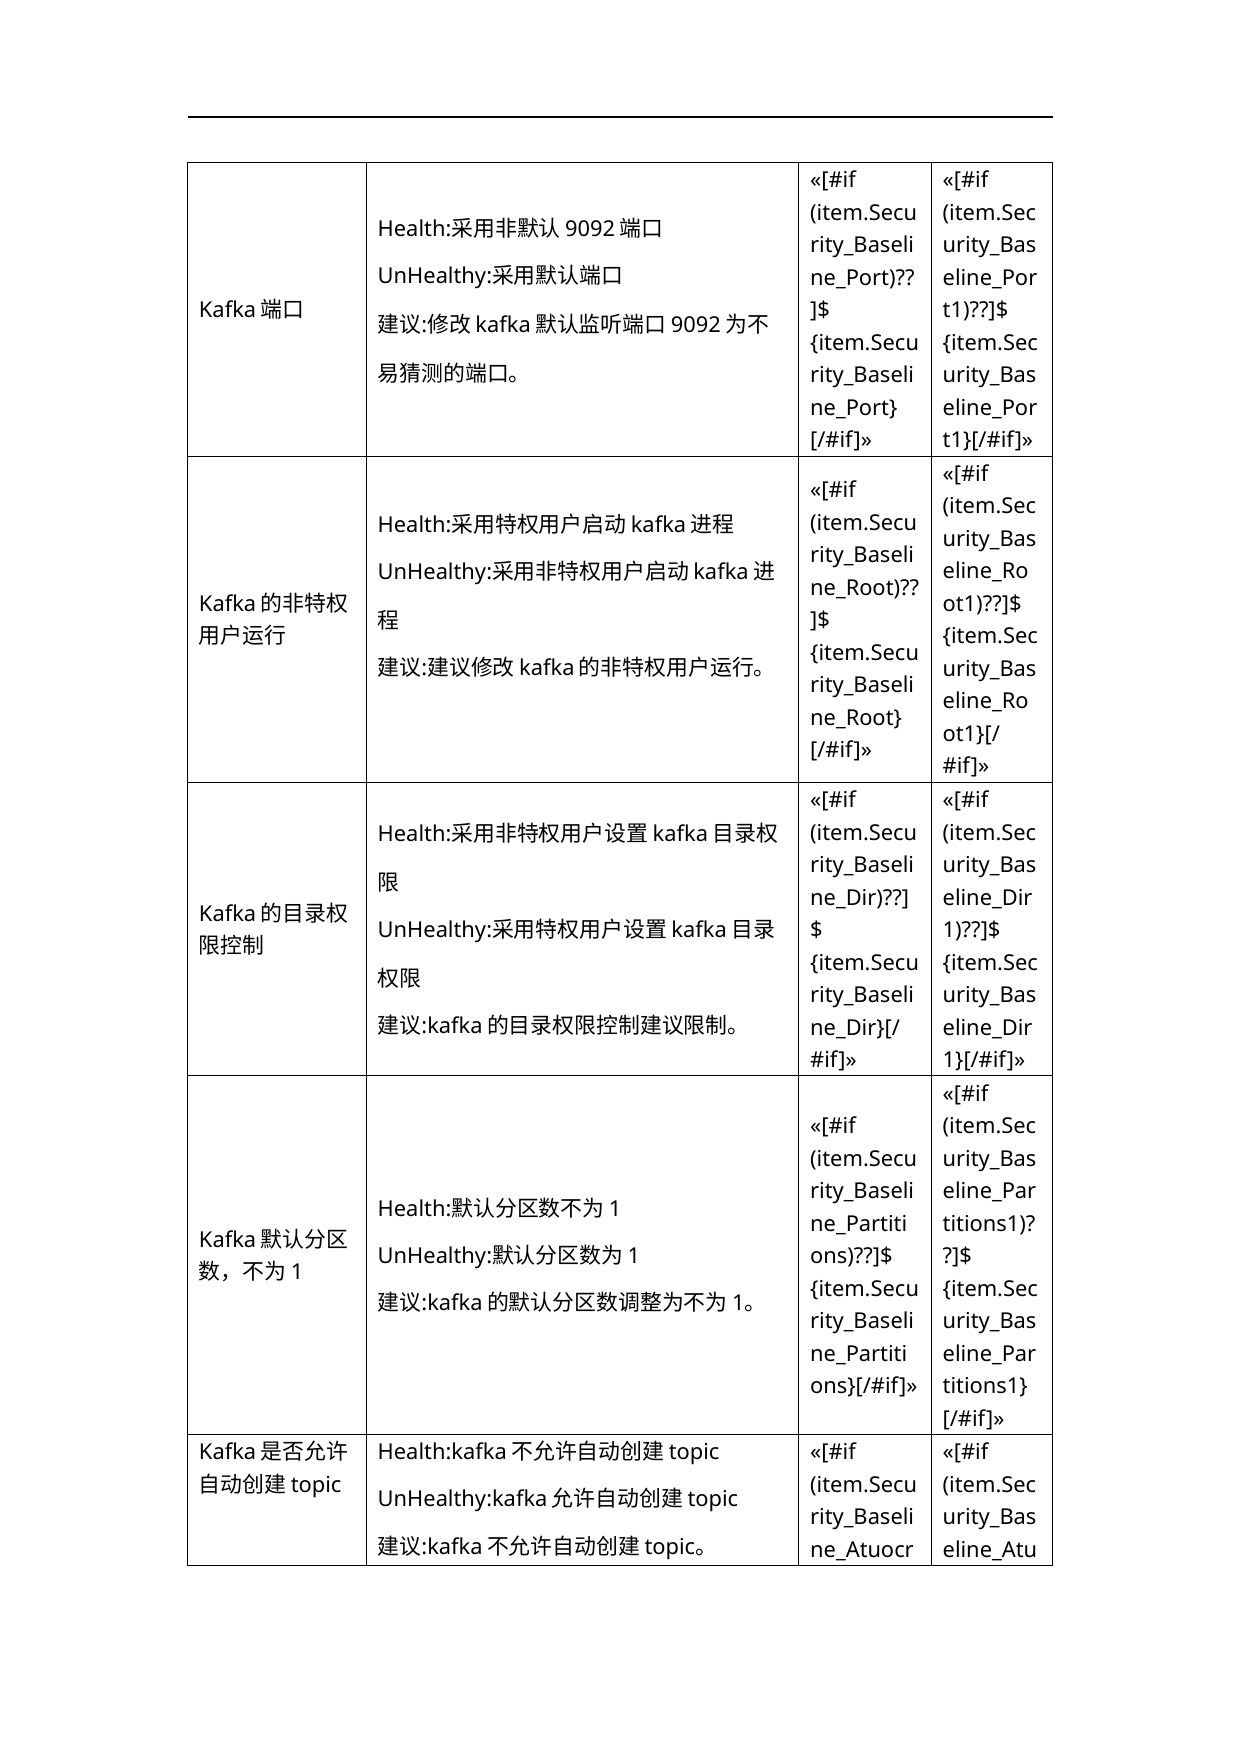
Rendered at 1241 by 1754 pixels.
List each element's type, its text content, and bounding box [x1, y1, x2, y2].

table_cell Health:默认分区数不为1 UnHealthy:默认分区数为1 建议:kafka的默认分区数调整为不为1。 [367, 1076, 798, 1434]
table_cell «[#if (item.Security_Baseline_Port1)??]${item.Security_Baseline_Port1}[/#if]» [932, 163, 1052, 456]
table_cell Kafka端口 [188, 163, 366, 456]
table_cell «[#if (item.Security_Baseline_Port)??]${item.Security_Baseline_Port}[/#if]» [799, 163, 931, 456]
table_cell Health:采用非默认9092端口 UnHealthy:采用默认端口 建议:修改kafka默认监听端口9092为不易猜测的端口。 [367, 163, 798, 456]
table_cell «[#if (item.Security_Baseline_Root1)??]${item.Security_Baseline_Root1}[/#if]» [932, 457, 1052, 782]
table_cell «[#if (item.Security_Baseline_Dir1)??]${item.Security_Baseline_Dir1}[/#if]» [932, 783, 1052, 1075]
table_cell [932, 1435, 1052, 1565]
table_cell Kafka的非特权用户运行 [188, 457, 366, 782]
table_cell Kafka默认分区数，不为1 [188, 1076, 366, 1434]
table_cell Kafka是否允许自动创建topic [188, 1435, 366, 1565]
table_cell «[#if (item.Security_Baseline_Partitions1)??]${item.Security_Baseline_Partitions1}[/#if]» [932, 1076, 1052, 1434]
table_cell Health:采用非特权用户设置kafka目录权限 UnHealthy:采用特权用户设置kafka目录权限 建议:kafka的目录权限控制建议限制。 [367, 783, 798, 1075]
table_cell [799, 1435, 931, 1565]
table_cell «[#if (item.Security_Baseline_Root)??]${item.Security_Baseline_Root}[/#if]» [799, 457, 931, 782]
table_cell «[#if (item.Security_Baseline_Partitions)??]${item.Security_Baseline_Partitions}[/#if]» [799, 1076, 931, 1434]
table_cell Kafka的目录权限控制 [188, 783, 366, 1075]
table_cell Health:采用特权用户启动kafka进程 UnHealthy:采用非特权用户启动kafka进程 建议:建议修改kafka的非特权用户运行。 [367, 457, 798, 782]
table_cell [367, 1435, 798, 1565]
table_cell «[#if (item.Security_Baseline_Dir)??]${item.Security_Baseline_Dir}[/#if]» [799, 783, 931, 1075]
